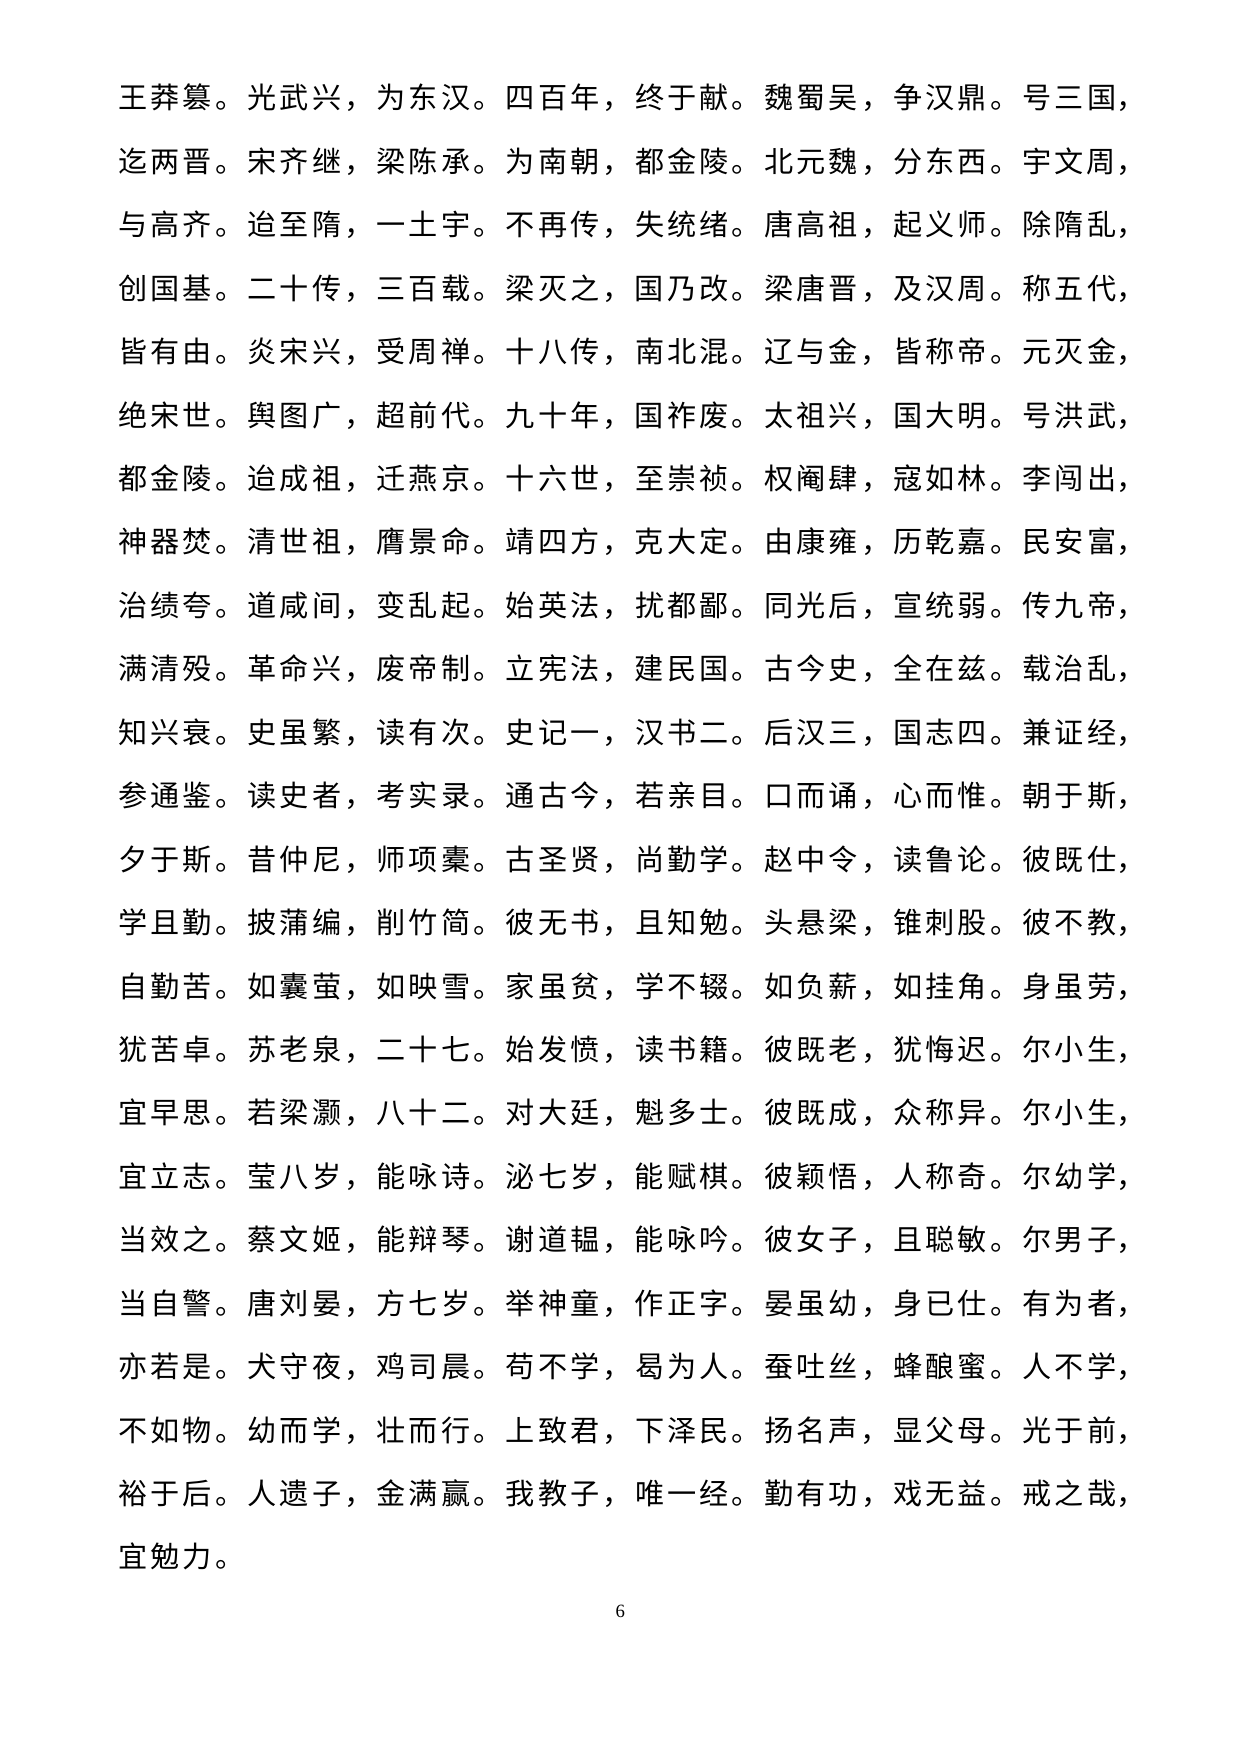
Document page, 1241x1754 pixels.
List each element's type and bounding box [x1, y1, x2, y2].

text [118, 75, 1122, 1576]
